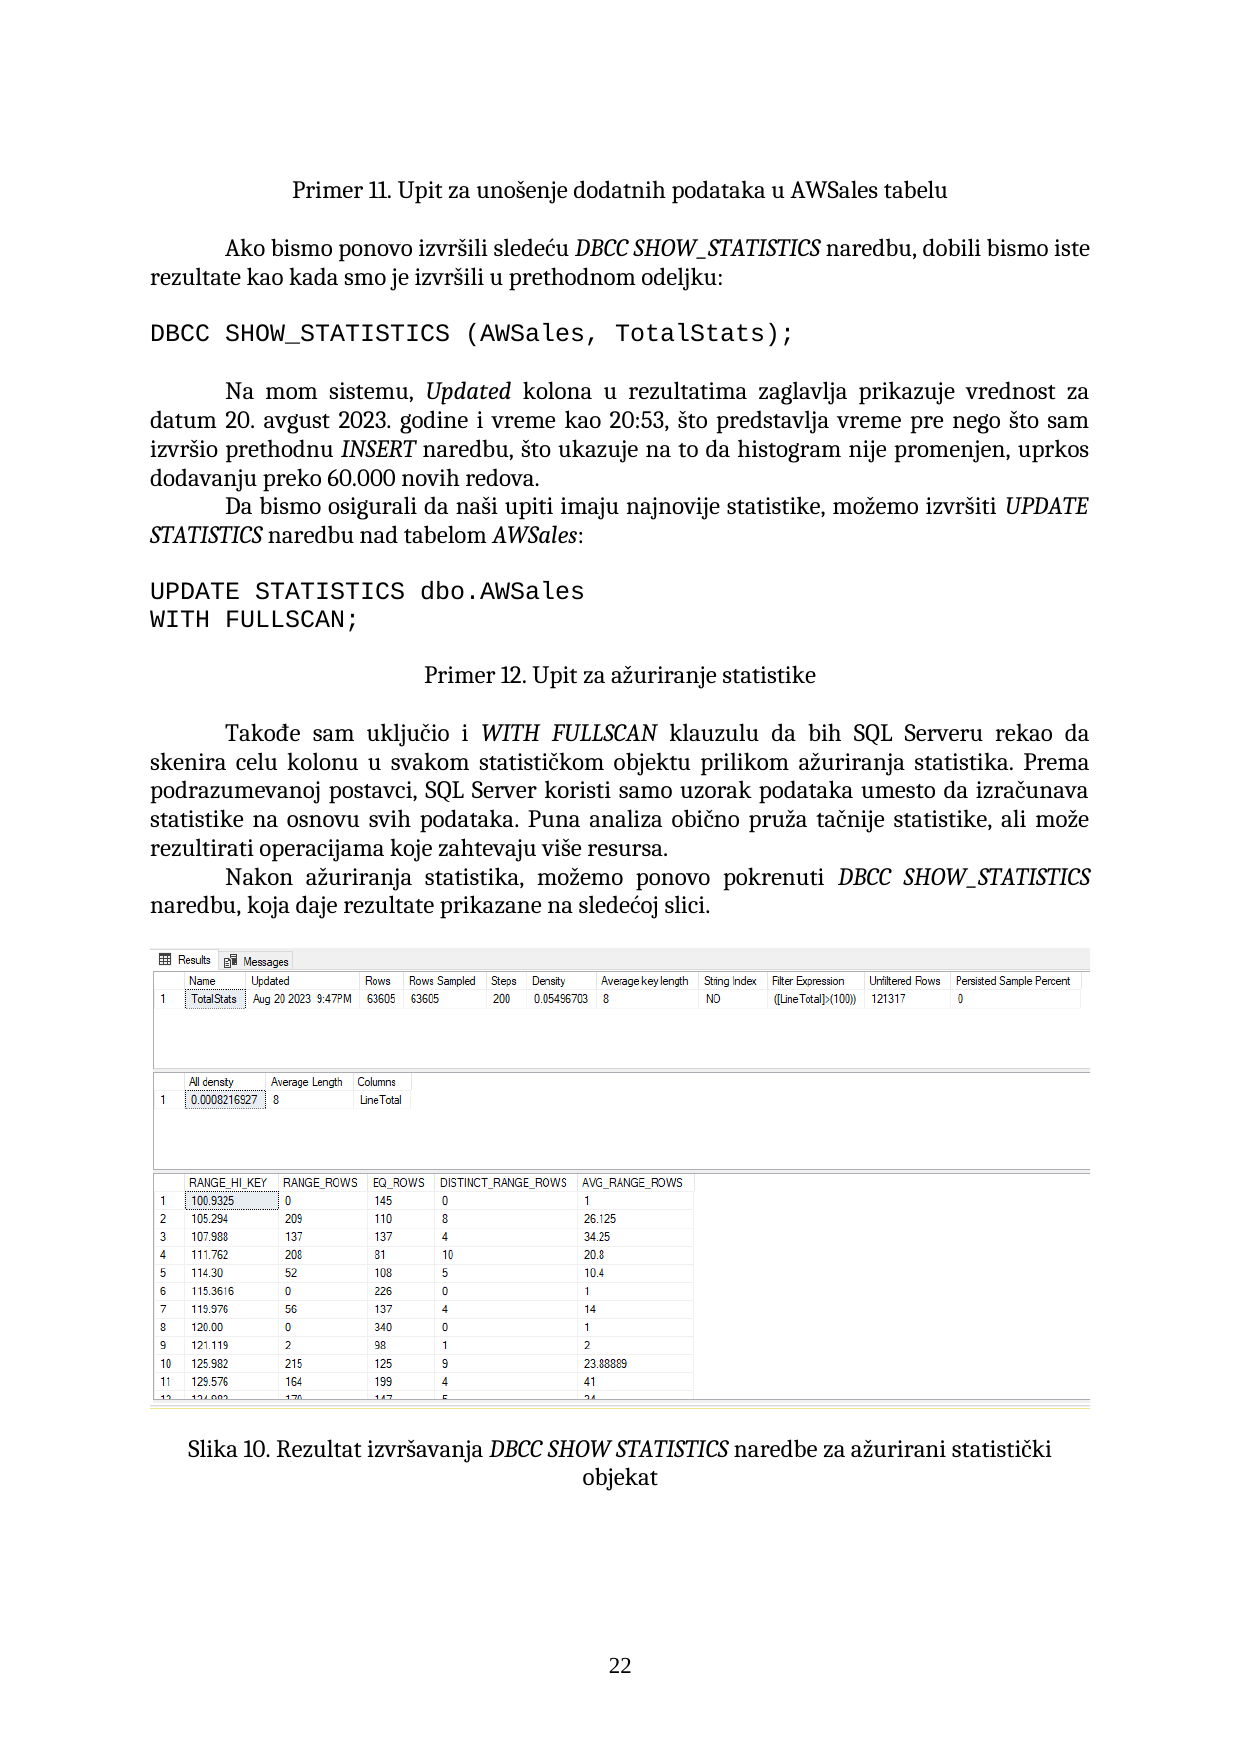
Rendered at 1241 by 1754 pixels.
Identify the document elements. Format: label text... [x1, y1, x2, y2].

text Primer 11. Upit za unošenje dodatnih podataka u AWSales tabelu [150, 176, 1090, 205]
text Na mom sistemu, Updated kolona u rezultatima zaglavlja prikazuje vrednost za datum 20. avgust 2023. godine i vreme kao 20:53, što predstavlja vreme pre nego što sam izvršio prethodnu INSERT naredbu, što ukazuje na to da histogram nije promenjen, uprkos dodavanju preko 60.000 novih redova. [150, 377, 1090, 492]
text UPDATE STATISTICS dbo.AWSales [150, 578, 1090, 607]
text Slika 10. Rezultat izvršavanja DBCC SHOW STATISTICS naredbe za ažurirani statistički objekat [150, 1434, 1090, 1492]
text Takođe sam uključio i WITH FULLSCAN klauzulu da bih SQL Serveru rekao da skenira celu kolonu u svakom statističkom objektu prilikom ažuriranja statistika. Prema podrazumevanoj postavci, SQL Server koristi samo uzorak podataka umesto da izračunava statistike na osnovu svih podataka. Puna analiza obično pruža tačnije statistike, ali može rezultirati operacijama koje zahtevaju više resursa. [150, 719, 1090, 863]
text Primer 12. Upit za ažuriranje statistike [150, 661, 1090, 690]
picture [150, 948, 1091, 1409]
text WITH FULLSCAN; [150, 607, 1090, 635]
text DBCC SHOW_STATISTICS (AWSales, TotalStats); [150, 320, 1090, 348]
text Da bismo osigurali da naši upiti imaju najnovije statistike, možemo izvršiti UPDATE STATISTICS naredbu nad tabelom AWSales: [150, 492, 1090, 550]
text Ako bismo ponovo izvršili sledeću DBCC SHOW_STATISTICS naredbu, dobili bismo iste rezultate kao kada smo je izvršili u prethodnom odeljku: [150, 234, 1090, 291]
text Nakon ažuriranja statistika, možemo ponovo pokrenuti DBCC SHOW_STATISTICS naredbu, koja daje rezultate prikazane na sledećoj slici. [150, 863, 1090, 920]
